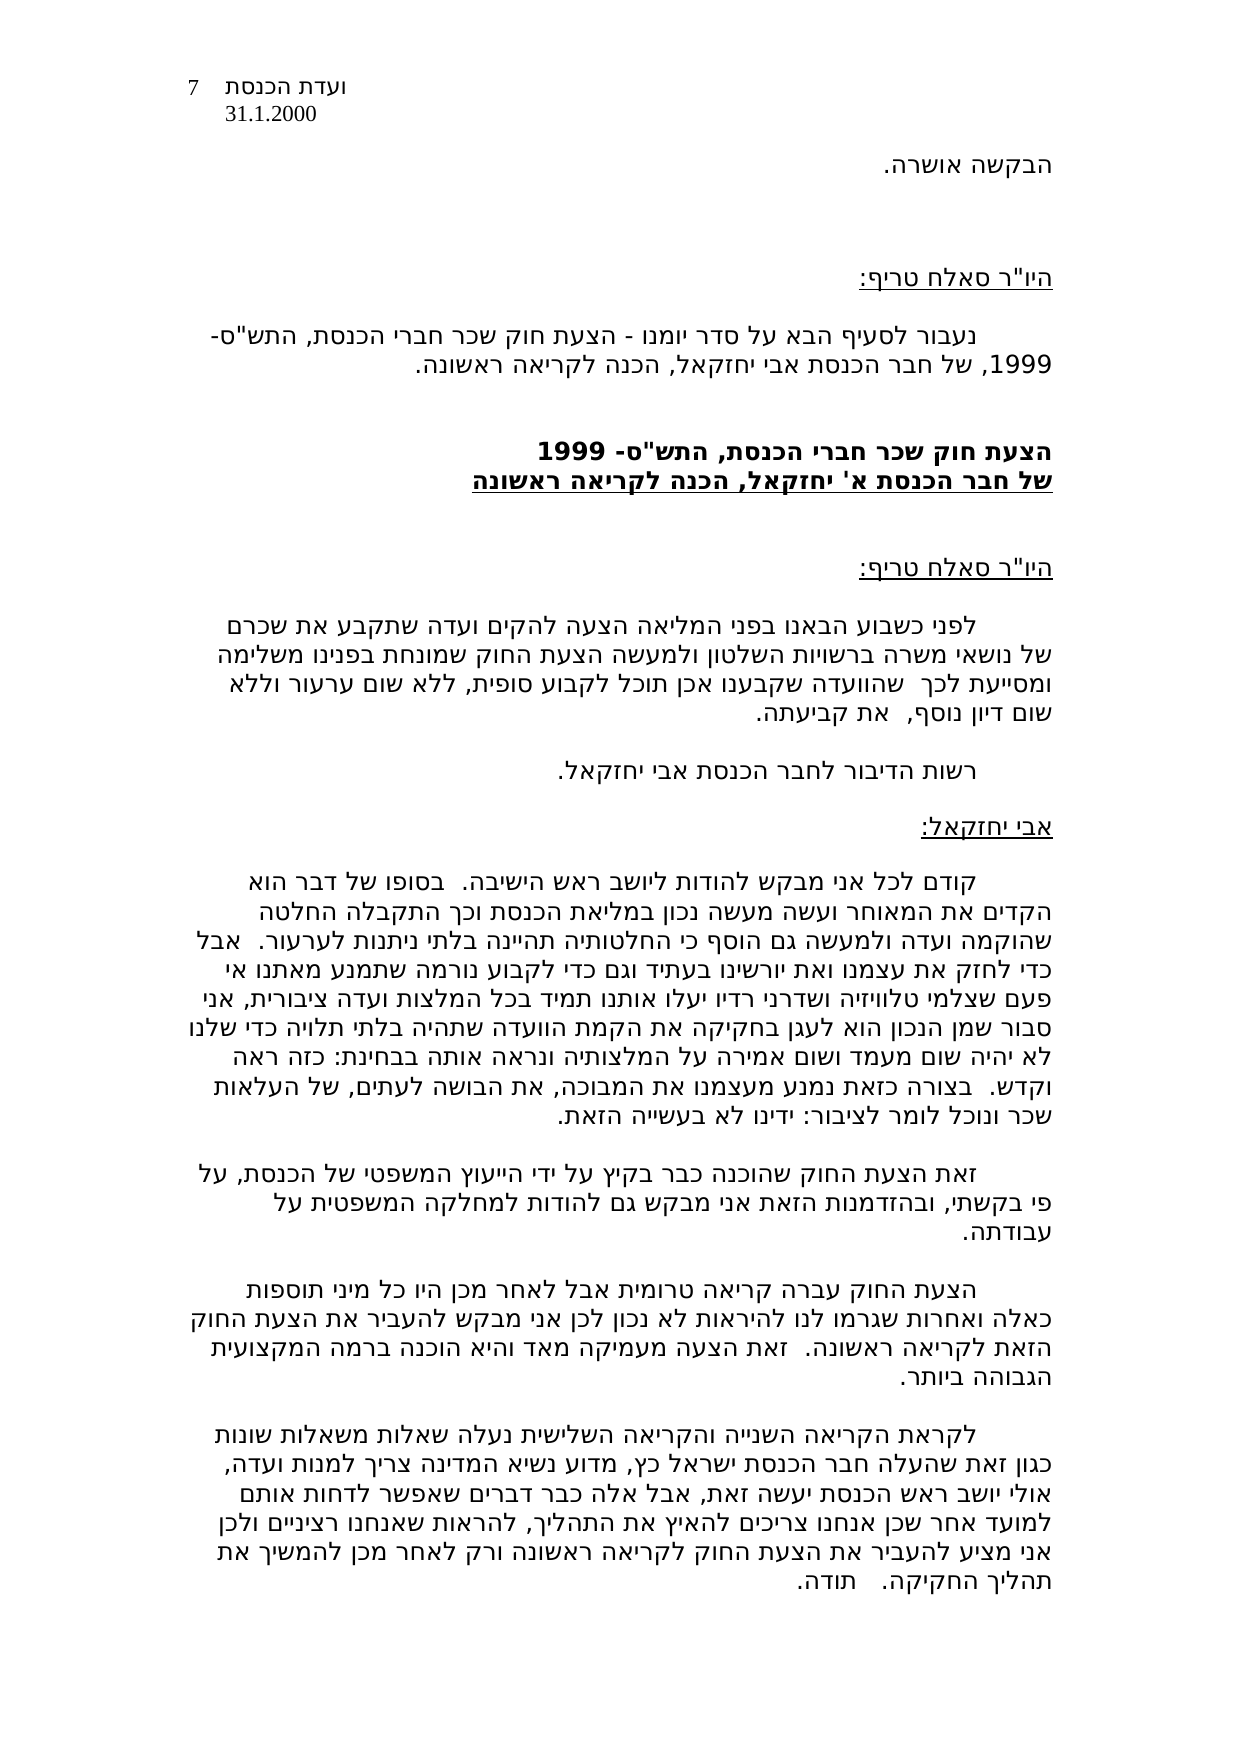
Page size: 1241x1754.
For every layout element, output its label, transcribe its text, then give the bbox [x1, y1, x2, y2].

text הצעת חוק שכר חברי הכנסת, התש"ס- 1999 [187, 437, 1053, 467]
text היו"ר סאלח טריף: [187, 553, 1053, 582]
text של חבר הכנסת א' יחזקאל, הכנה לקריאה ראשונה [187, 467, 1053, 496]
text הבקשה אושרה. [187, 151, 1053, 180]
text הצעת החוק עברה קריאה טרומית אבל לאחר מכן היו כל מיני תוספות כאלה ואחרות שגרמו לנו להיראות לא נכון לכן אני מבקש להעביר את הצעת החוק הזאת לקריאה ראשונה. זאת הצעה מעמיקה מאד והיא הוכנה ברמה המקצועית הגבוהה ביותר. [187, 1275, 1053, 1392]
text היו"ר סאלח טריף: [187, 264, 1053, 293]
text רשות הדיבור לחבר הכנסת אבי יחזקאל. [187, 757, 1053, 786]
text זאת הצעת החוק שהוכנה כבר בקיץ על ידי הייעוץ המשפטי של הכנסת, על פי בקשתי, ובהזדמנות הזאת אני מבקש גם להודות למחלקה המשפטית על עבודתה. [187, 1159, 1053, 1246]
text לפני כשבוע הבאנו בפני המליאה הצעה להקים ועדה שתקבע את שכרם של נושאי משרה ברשויות השלטון ולמעשה הצעת החוק שמונחת בפנינו משלימה ומסייעת לכך שהוועדה שקבענו אכן תוכל לקבוע סופית, ללא שום ערעור וללא שום דיון נוסף, את קביעתה. [187, 611, 1053, 728]
text לקראת הקריאה השנייה והקריאה השלישית נעלה שאלות משאלות שונות כגון זאת שהעלה חבר הכנסת ישראל כץ, מדוע נשיא המדינה צריך למנות ועדה, אולי יושב ראש הכנסת יעשה זאת, אבל אלה כבר דברים שאפשר לדחות אותם למועד אחר שכן אנחנו צריכים להאיץ את התהליך, להראות שאנחנו רציניים ולכן אני מציע להעביר את הצעת החוק לקריאה ראשונה ורק לאחר מכן להמשיך את תהליך החקיקה. תודה. [187, 1421, 1053, 1596]
text אבי יחזקאל: [187, 812, 1053, 841]
text קודם לכל אני מבקש להודות ליושב ראש הישיבה. בסופו של דבר הוא הקדים את המאוחר ועשה מעשה נכון במליאת הכנסת וכך התקבלה החלטה שהוקמה ועדה ולמעשה גם הוסף כי החלטותיה תהיינה בלתי ניתנות לערעור. אבל כדי לחזק את עצמנו ואת יורשינו בעתיד וגם כדי לקבוע נורמה שתמנע מאתנו אי פעם שצלמי טלוויזיה ושדרני רדיו יעלו אותנו תמיד בכל המלצות ועדה ציבורית, אני סבור שמן הנכון הוא לעגן בחקיקה את הקמת הוועדה שתהיה בלתי תלויה כדי שלנו לא יהיה שום מעמד ושום אמירה על המלצותיה ונראה אותה בבחינת: כזה ראה וקדש. בצורה כזאת נמנע מעצמנו את המבוכה, את הבושה לעתים, של העלאות שכר ונוכל לומר לציבור: ידינו לא בעשייה הזאת. [187, 868, 1053, 1130]
text נעבור לסעיף הבא על סדר יומנו - הצעת חוק שכר חברי הכנסת, התש"ס- 1999, של חבר הכנסת אבי יחזקאל, הכנה לקריאה ראשונה. [187, 322, 1053, 380]
